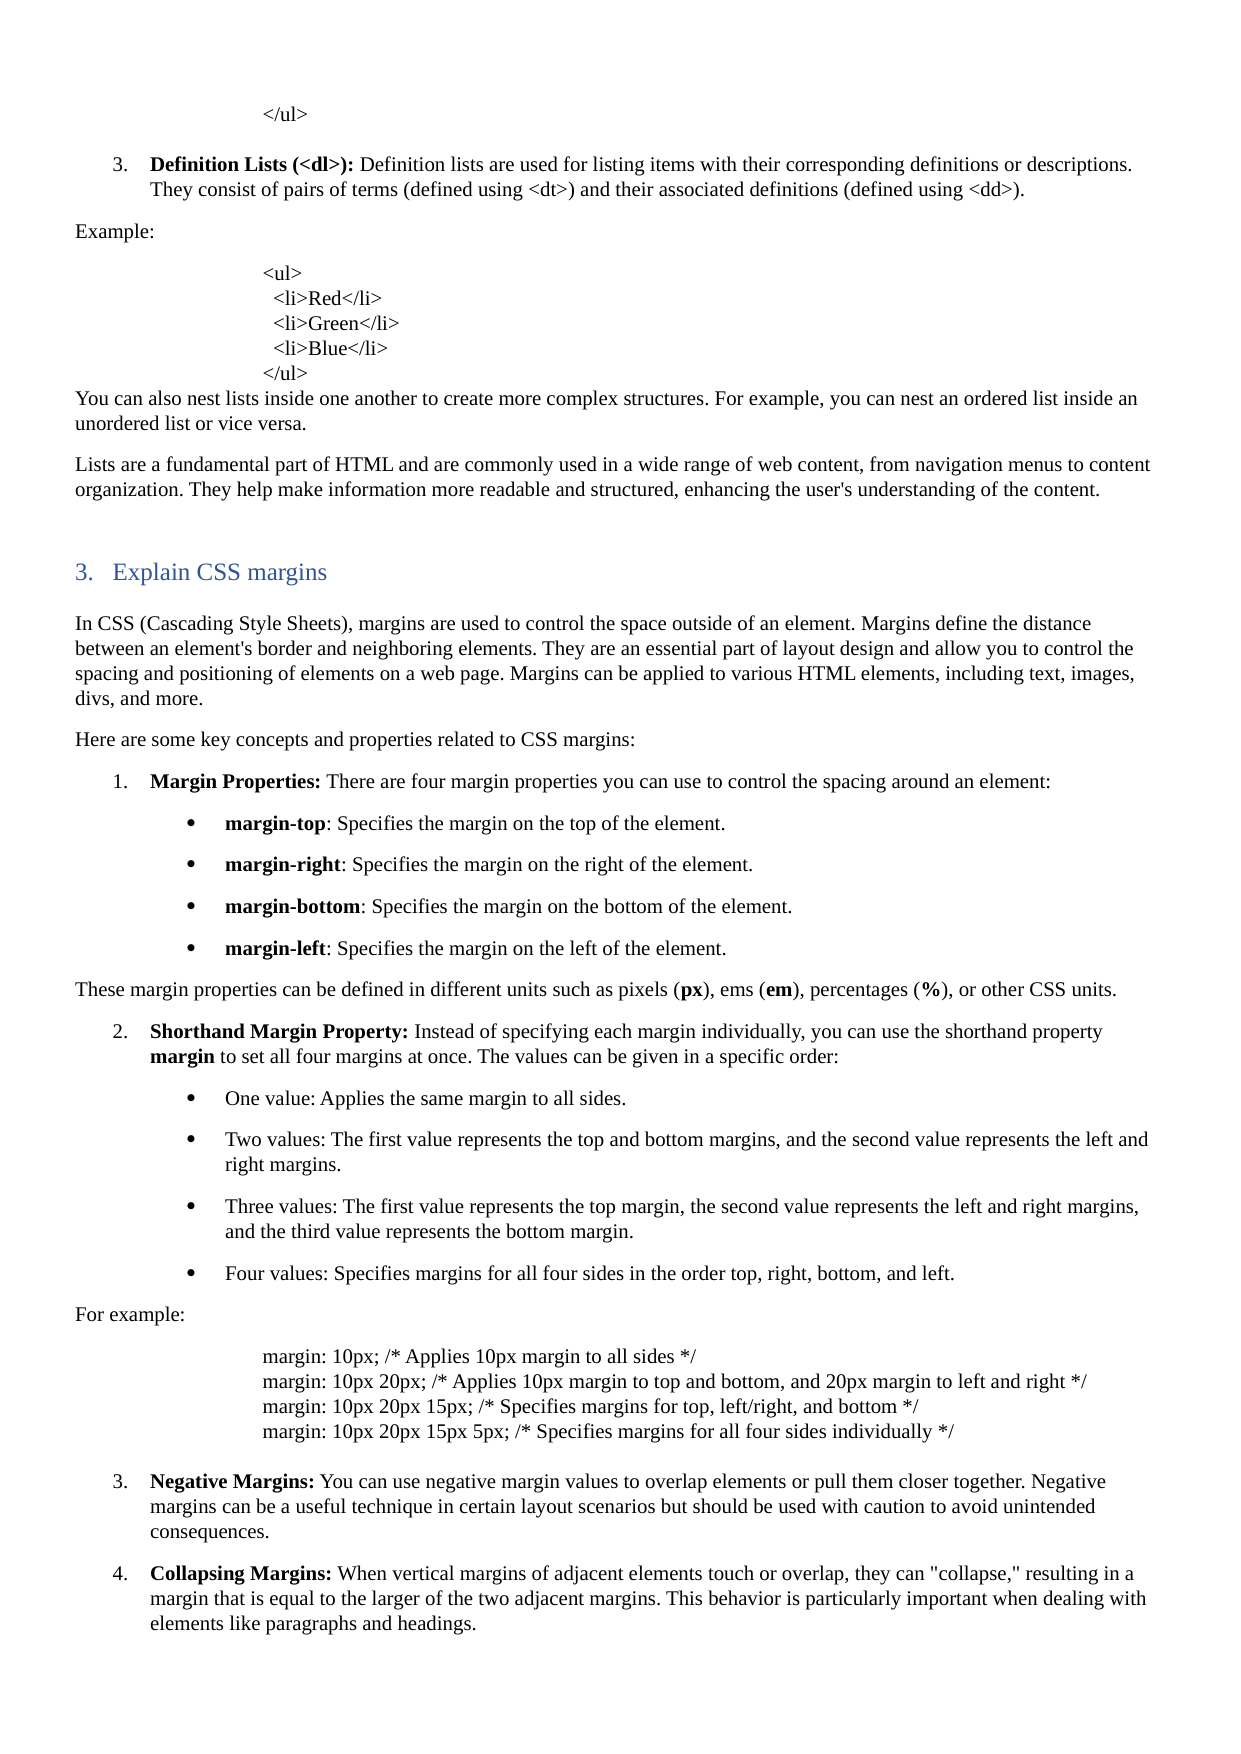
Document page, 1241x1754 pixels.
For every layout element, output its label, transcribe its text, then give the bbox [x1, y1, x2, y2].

text <li>Blue</li> [262, 335, 1165, 360]
text margin: 10px; /* Applies 10px margin to all sides */ [262, 1343, 1165, 1368]
text margin: 10px 20px; /* Applies 10px margin to top and bottom, and 20px margin to left and right */ [262, 1368, 1165, 1393]
text <li>Red</li> [262, 285, 1165, 310]
text These margin properties can be defined in different units such as pixels (px), ems (em), percentages (%), or other CSS units. [75, 977, 1165, 1002]
list Margin Properties: There are four margin properties you can use to control the spacing around an element: [112, 768, 1165, 793]
text </ul> [262, 102, 1165, 127]
list margin-bottom: Specifies the margin on the bottom of the element. [187, 893, 1165, 918]
text You can also nest lists inside one another to create more complex structures. For example, you can nest an ordered list inside an unordered list or vice versa. [75, 385, 1165, 435]
text Example: [75, 218, 1165, 243]
text <ul> [262, 260, 1165, 285]
list margin-left: Specifies the margin on the left of the element. [187, 935, 1165, 960]
text Here are some key concepts and properties related to CSS margins: [75, 727, 1165, 752]
subtitle Explain CSS margins [75, 560, 1165, 585]
text In CSS (Cascading Style Sheets), margins are used to control the space outside of an element. Margins define the distance between an element's border and neighboring elements. They are an essential part of layout design and allow you to control the spacing and positioning of elements on a web page. Margins can be applied to various HTML elements, including text, images, divs, and more. [75, 610, 1165, 710]
list margin-top: Specifies the margin on the top of the element. [187, 810, 1165, 835]
list Two values: The first value represents the top and bottom margins, and the second value represents the left and right margins. [187, 1127, 1165, 1177]
list Three values: The first value represents the top margin, the second value represents the left and right margins, and the third value represents the bottom margin. [187, 1193, 1165, 1243]
text Lists are a fundamental part of HTML and are commonly used in a wide range of web content, from navigation menus to content organization. They help make information more readable and structured, enhancing the user's understanding of the content. [75, 452, 1165, 502]
text margin: 10px 20px 15px 5px; /* Specifies margins for all four sides individually */ [262, 1418, 1165, 1443]
list Collapsing Margins: When vertical margins of adjacent elements touch or overlap, they can "collapse," resulting in a margin that is equal to the larger of the two adjacent margins. This behavior is particularly important when dealing with elements like paragraphs and headings. [112, 1560, 1165, 1635]
text </ul> [262, 360, 1165, 385]
text margin: 10px 20px 15px; /* Specifies margins for top, left/right, and bottom */ [262, 1393, 1165, 1418]
list margin-right: Specifies the margin on the right of the element. [187, 852, 1165, 877]
list Negative Margins: You can use negative margin values to overlap elements or pull them closer together. Negative margins can be a useful technique in certain layout scenarios but should be used with caution to avoid unintended consequences. [112, 1468, 1165, 1543]
text <li>Green</li> [262, 310, 1165, 335]
text For example: [75, 1302, 1165, 1327]
list Definition Lists (<dl>): Definition lists are used for listing items with their corresponding definitions or descriptions. They consist of pairs of terms (defined using <dt>) and their associated definitions (defined using <dd>). [112, 152, 1165, 202]
list Four values: Specifies margins for all four sides in the order top, right, bottom, and left. [187, 1260, 1165, 1285]
list One value: Applies the same margin to all sides. [187, 1085, 1165, 1110]
list Shorthand Margin Property: Instead of specifying each margin individually, you can use the shorthand property margin to set all four margins at once. The values can be given in a specific order: [112, 1018, 1165, 1068]
